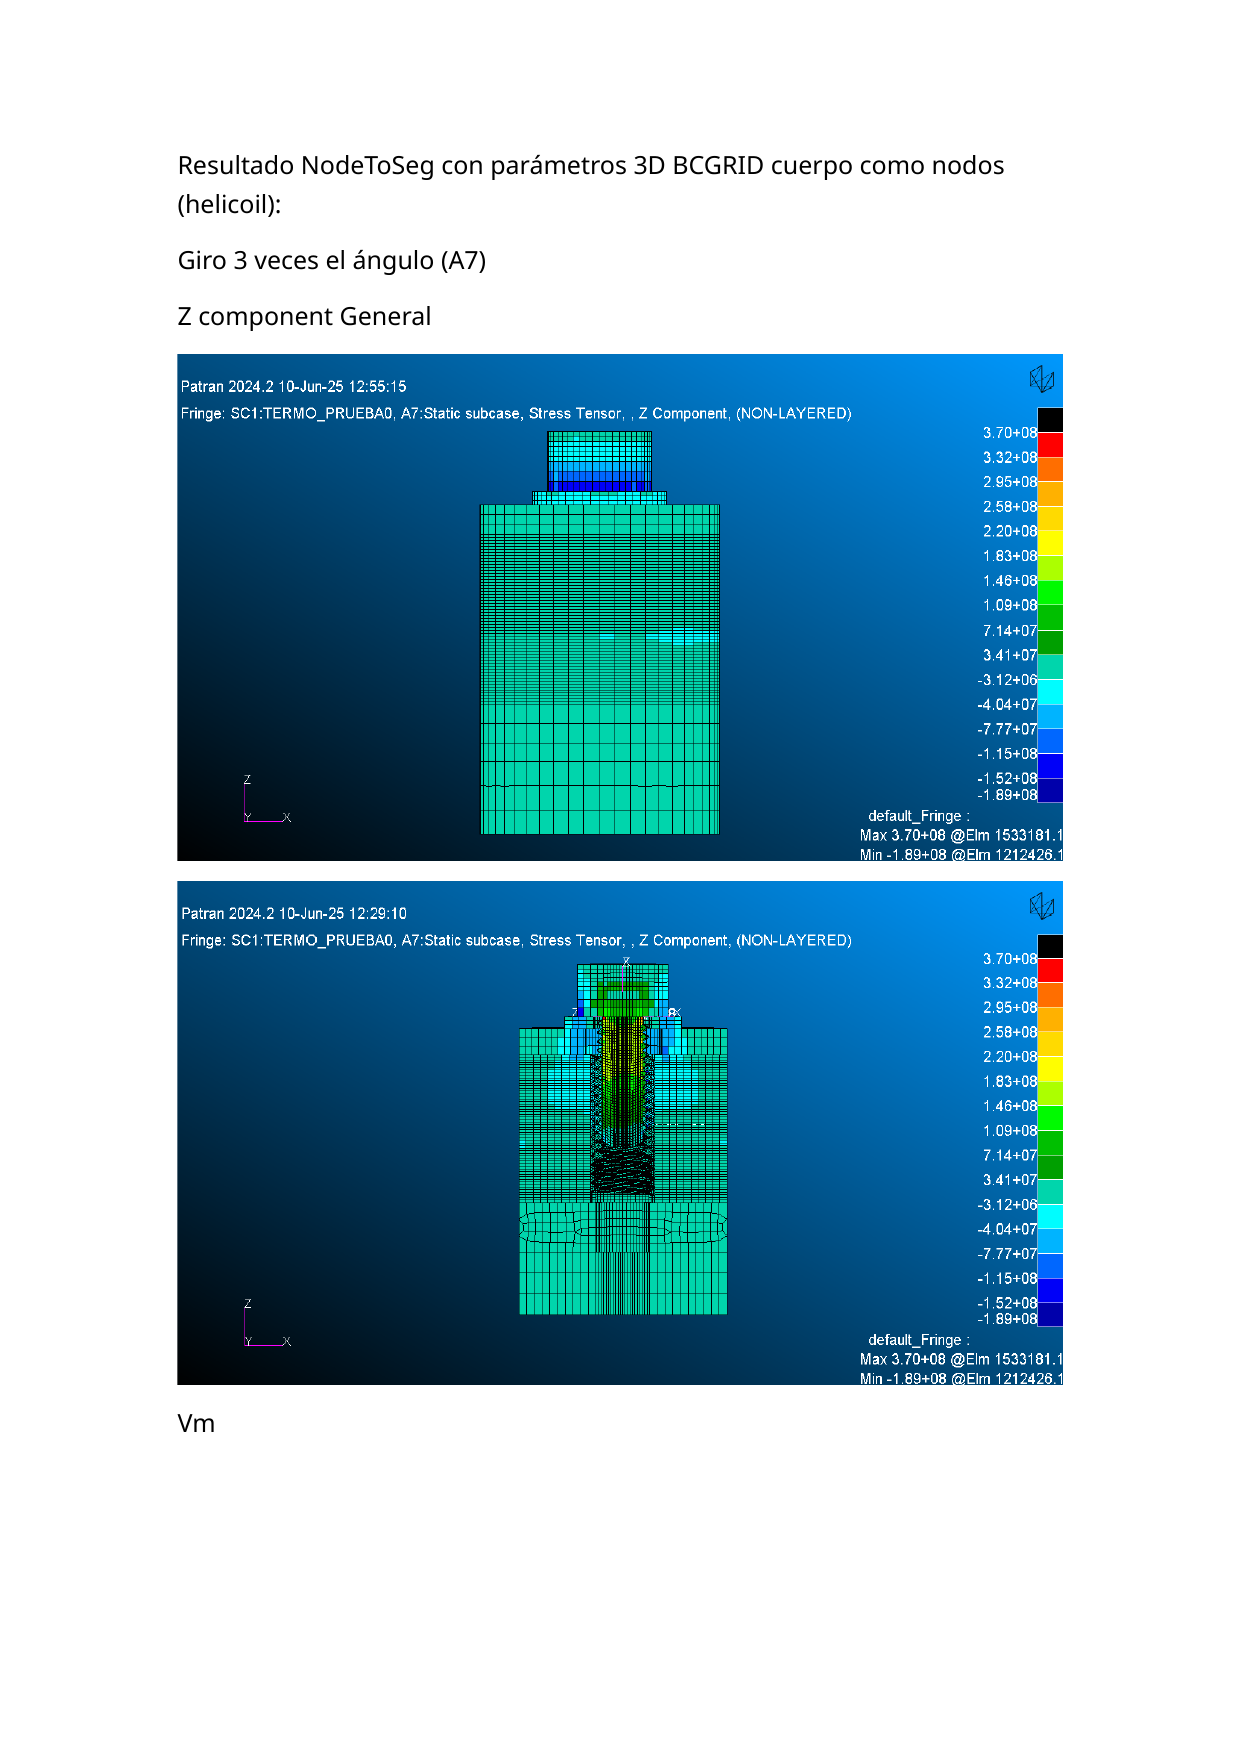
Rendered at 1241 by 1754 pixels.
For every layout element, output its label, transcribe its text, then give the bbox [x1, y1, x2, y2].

picture [177, 354, 1063, 861]
picture [177, 881, 1063, 1385]
text Resultado NodeToSeg con parámetros 3D BCGRID cuerpo como nodos (helicoil): [177, 148, 1063, 221]
text Vm [177, 1406, 1063, 1440]
text Giro 3 veces el ángulo (A7) [177, 243, 1063, 277]
text Z component General [177, 298, 1063, 332]
